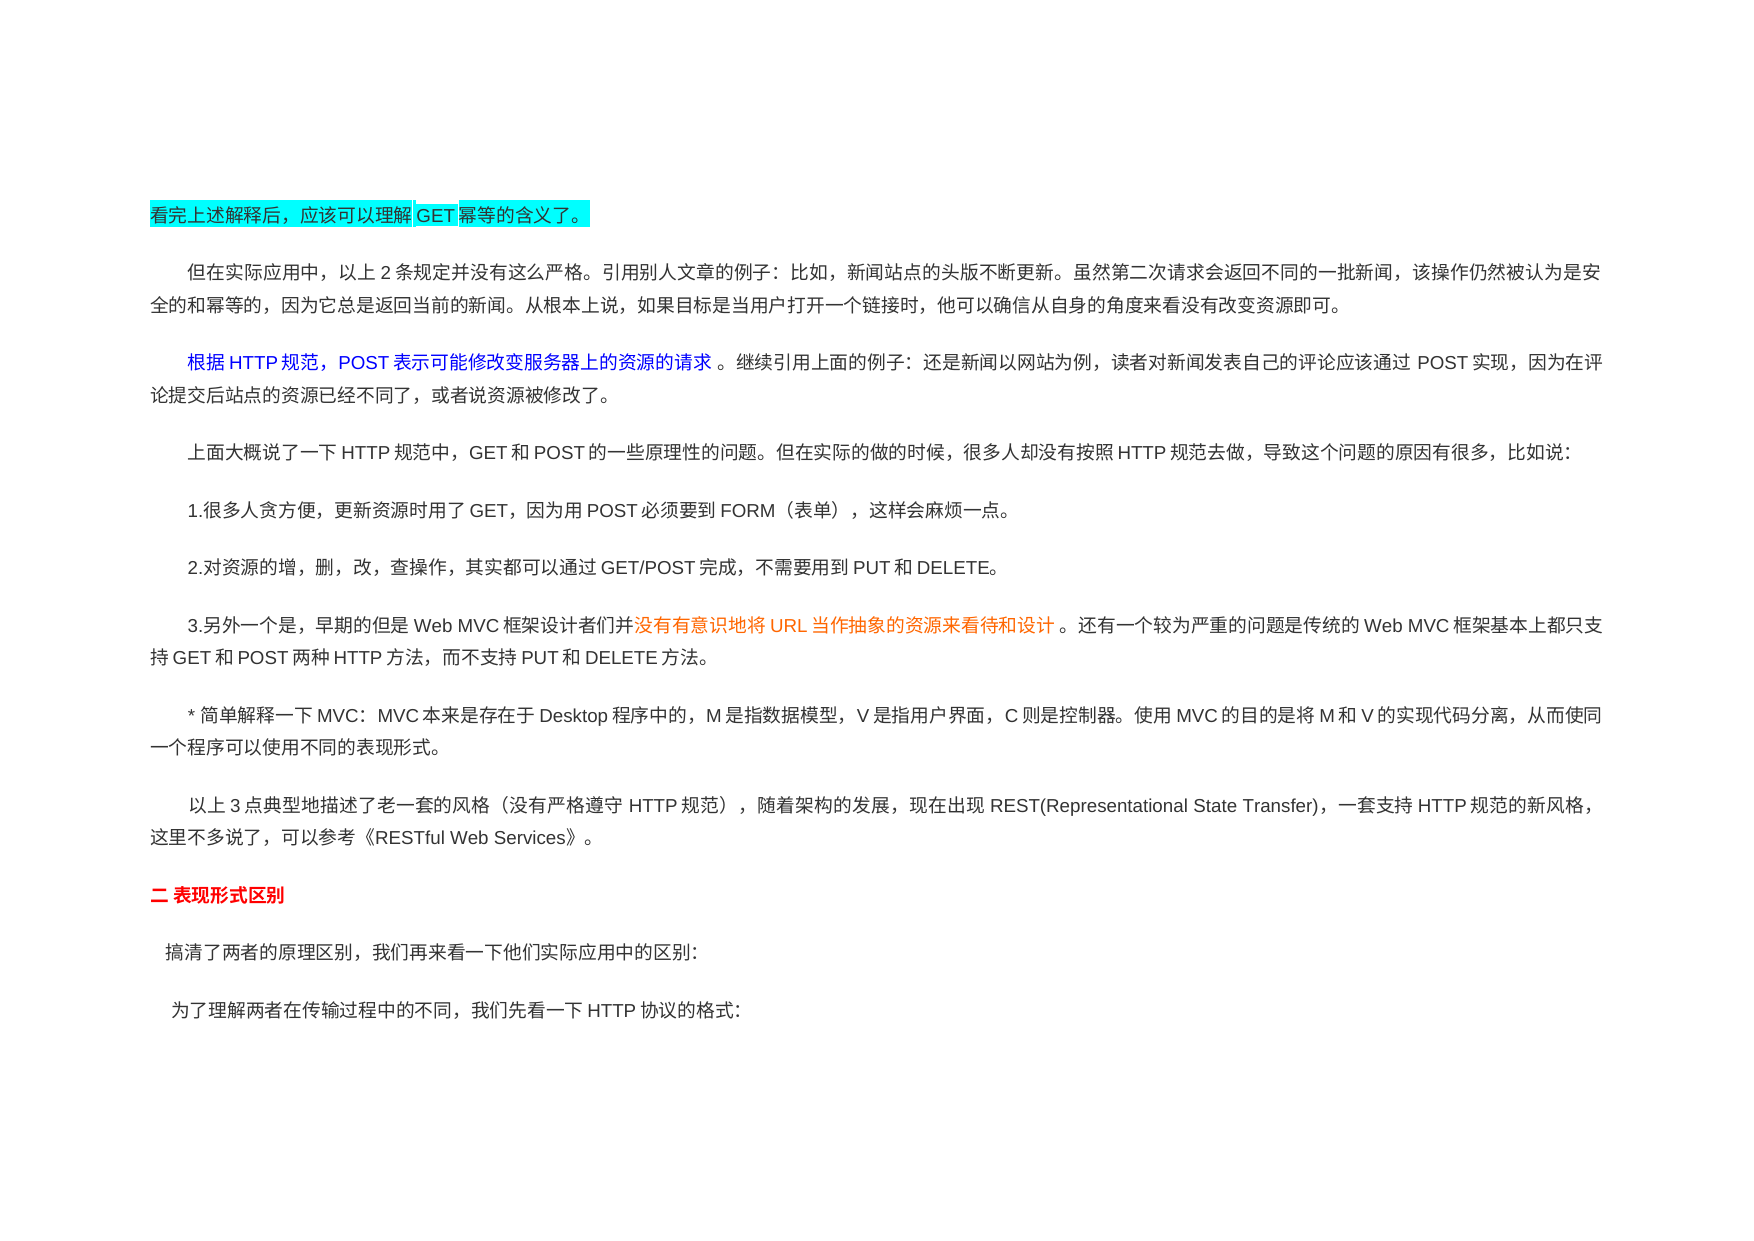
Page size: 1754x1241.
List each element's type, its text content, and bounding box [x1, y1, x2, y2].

text 但在实际应用中，以上2条规定并没有这么严格。引用别人文章的例子：比如，新闻站点的头版不断更新。虽然第二次请求会返回不同的一批新闻，该操作仍然被认为是安全的和幂等的，因为它总是返回当前的新闻。从根本上说，如果目标是当用户打开一个链接时，他可以确信从自身的角度来看没有改变资源即可。 [150, 255, 1604, 320]
text 1.很多人贪方便，更新资源时用了GET，因为用POST必须要到FORM（表单），这样会麻烦一点。 [150, 493, 1604, 525]
text 2.对资源的增，删，改，查操作，其实都可以通过GET/POST完成，不需要用到PUT和DELETE。 [150, 550, 1604, 583]
text 搞清了两者的原理区别，我们再来看一下他们实际应用中的区别： [150, 935, 1604, 968]
text 二 表现形式区别 [150, 878, 1604, 910]
text 以上3点典型地描述了老一套的风格（没有严格遵守HTTP规范），随着架构的发展，现在出现REST(Representational State Transfer)，一套支持HTTP规范的新风格，这里不多说了，可以参考《RESTful Web Services》。 [150, 788, 1604, 853]
text 看完上述解释后，应该可以理解GET幂等的含义了。 [150, 198, 1604, 230]
text 上面大概说了一下HTTP规范中，GET和POST的一些原理性的问题。但在实际的做的时候，很多人却没有按照HTTP规范去做，导致这个问题的原因有很多，比如说： [150, 435, 1604, 468]
text * 简单解释一下MVC：MVC本来是存在于Desktop程序中的，M是指数据模型，V是指用户界面，C则是控制器。使用MVC的目的是将M和V的实现代码分离，从而使同一个程序可以使用不同的表现形式。 [150, 698, 1604, 763]
text 3.另外一个是，早期的但是Web MVC框架设计者们并没有有意识地将URL当作抽象的资源来看待和设计 。还有一个较为严重的问题是传统的Web MVC框架基本上都只支持GET和POST两种HTTP方法，而不支持PUT和DELETE方法。 [150, 608, 1604, 673]
text 根据HTTP规范，POST表示可能修改变服务器上的资源的请求 。继续引用上面的例子：还是新闻以网站为例，读者对新闻发表自己的评论应该通过POST实现，因为在评论提交后站点的资源已经不同了，或者说资源被修改了。 [150, 345, 1604, 410]
text 为了理解两者在传输过程中的不同，我们先看一下HTTP协议的格式： [150, 993, 1604, 1025]
